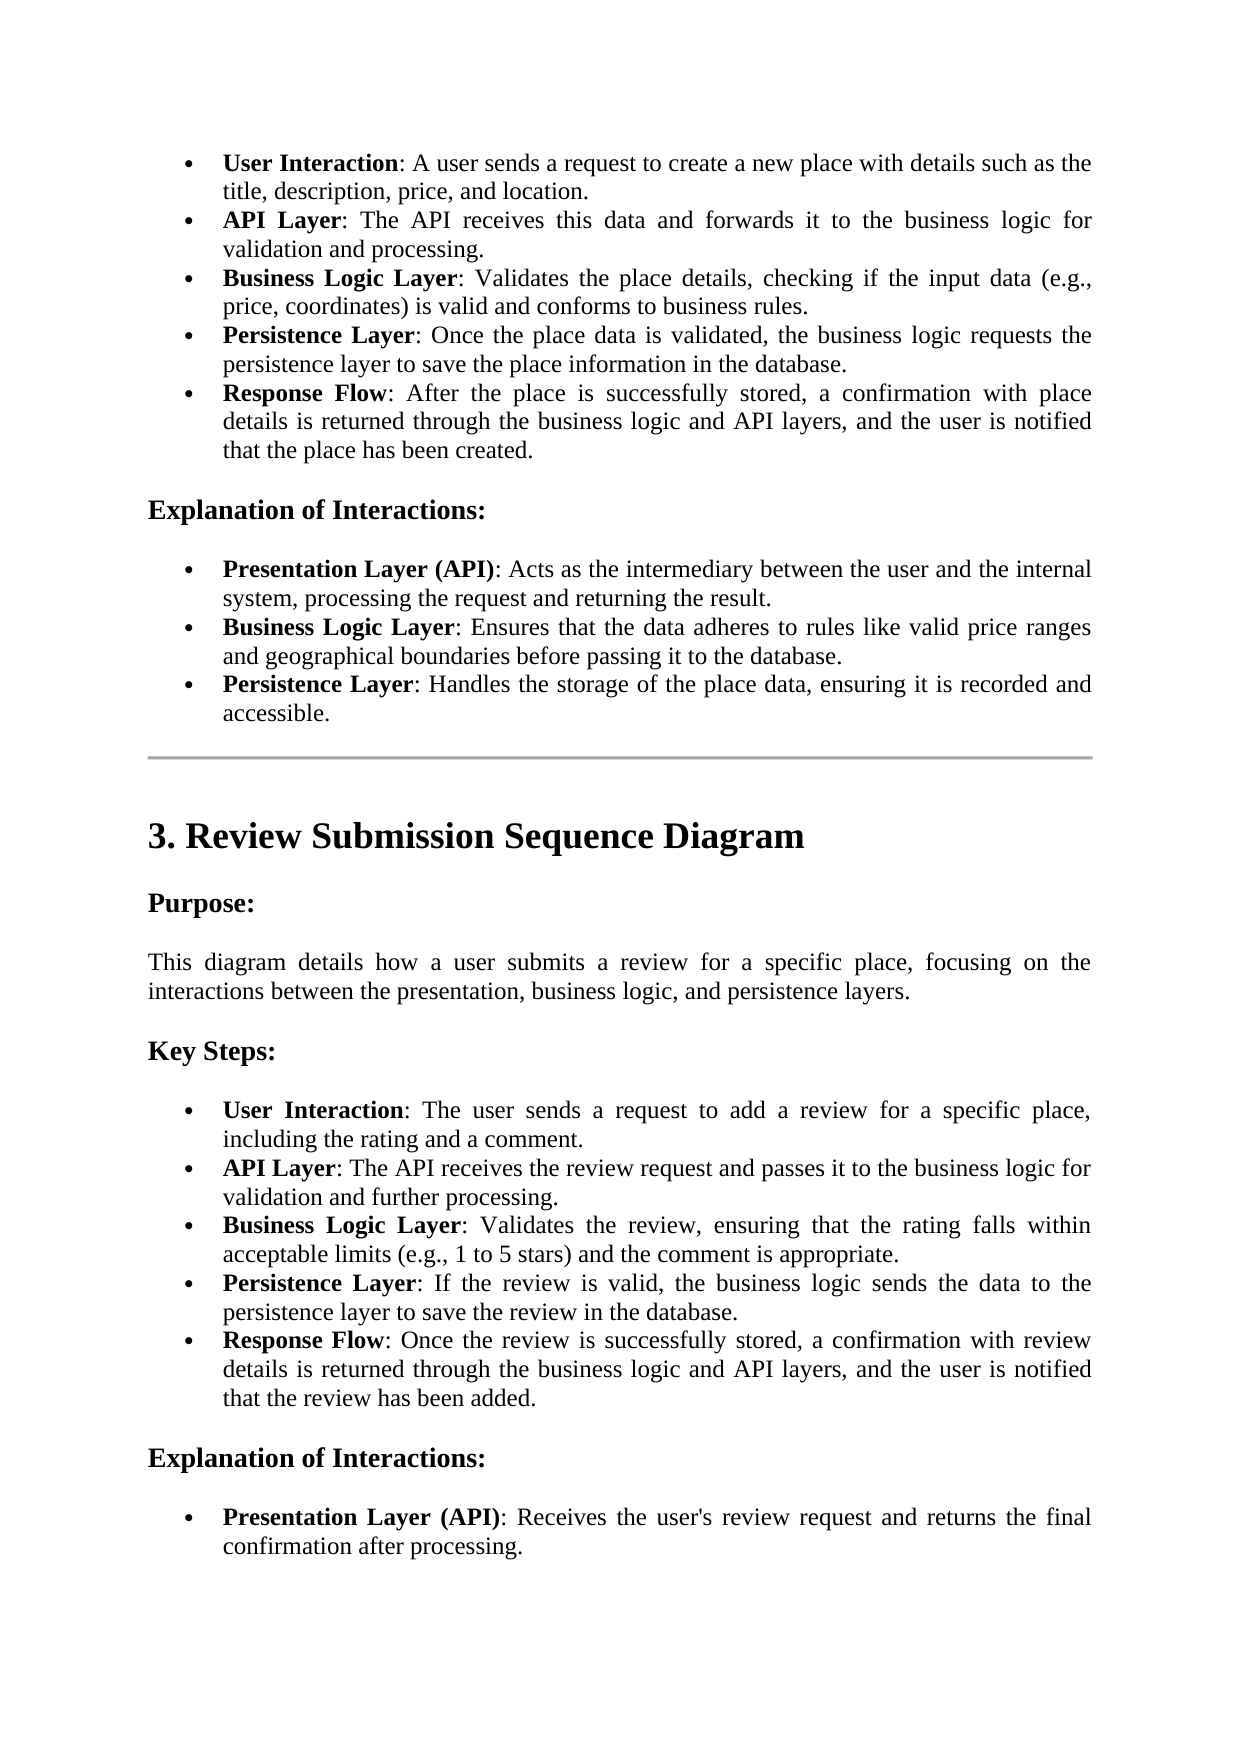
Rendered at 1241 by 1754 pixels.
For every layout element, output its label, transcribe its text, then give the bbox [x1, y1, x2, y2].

list Persistence Layer: Once the place data is validated, the business logic requests the persistence layer to save the place information in the database. [185, 320, 1093, 378]
list API Layer: The API receives the review request and passes it to the business logic for validation and further processing. [185, 1153, 1093, 1211]
text Purpose: [148, 886, 1093, 918]
list Presentation Layer (API): Acts as the intermediary between the user and the internal system, processing the request and returning the result. [185, 554, 1093, 612]
list User Interaction: The user sends a request to add a review for a specific place, including the rating and a comment. [185, 1096, 1093, 1153]
text This diagram details how a user submits a review for a specific place, focusing on the interactions between the presentation, business logic, and persistence layers. [148, 947, 1093, 1005]
list API Layer: The API receives this data and forwards it to the business logic for validation and processing. [185, 205, 1093, 263]
list Response Flow: Once the review is successfully stored, a confirmation with review details is returned through the business logic and API layers, and the user is notified that the review has been added. [185, 1326, 1093, 1412]
list Persistence Layer: Handles the storage of the place data, ensuring it is recorded and accessible. [185, 669, 1093, 727]
list User Interaction: A user sends a request to create a new place with details such as the title, description, price, and location. [185, 148, 1093, 205]
text Explanation of Interactions: [148, 493, 1093, 525]
text Key Steps: [148, 1034, 1093, 1066]
list Presentation Layer (API): Receives the user's review request and returns the final confirmation after processing. [185, 1502, 1093, 1560]
list Business Logic Layer: Validates the place details, checking if the input data (e.g., price, coordinates) is valid and conforms to business rules. [185, 263, 1093, 320]
text 3. Review Submission Sequence Diagram [148, 813, 1093, 857]
list Response Flow: After the place is successfully stored, a confirmation with place details is returned through the business logic and API layers, and the user is notified that the place has been created. [185, 378, 1093, 464]
list Persistence Layer: If the review is valid, the business logic sends the data to the persistence layer to save the review in the database. [185, 1268, 1093, 1326]
list Business Logic Layer: Validates the review, ensuring that the rating falls within acceptable limits (e.g., 1 to 5 stars) and the comment is appropriate. [185, 1211, 1093, 1268]
list Business Logic Layer: Ensures that the data adheres to rules like valid price ranges and geographical boundaries before passing it to the database. [185, 612, 1093, 669]
text Explanation of Interactions: [148, 1441, 1093, 1473]
